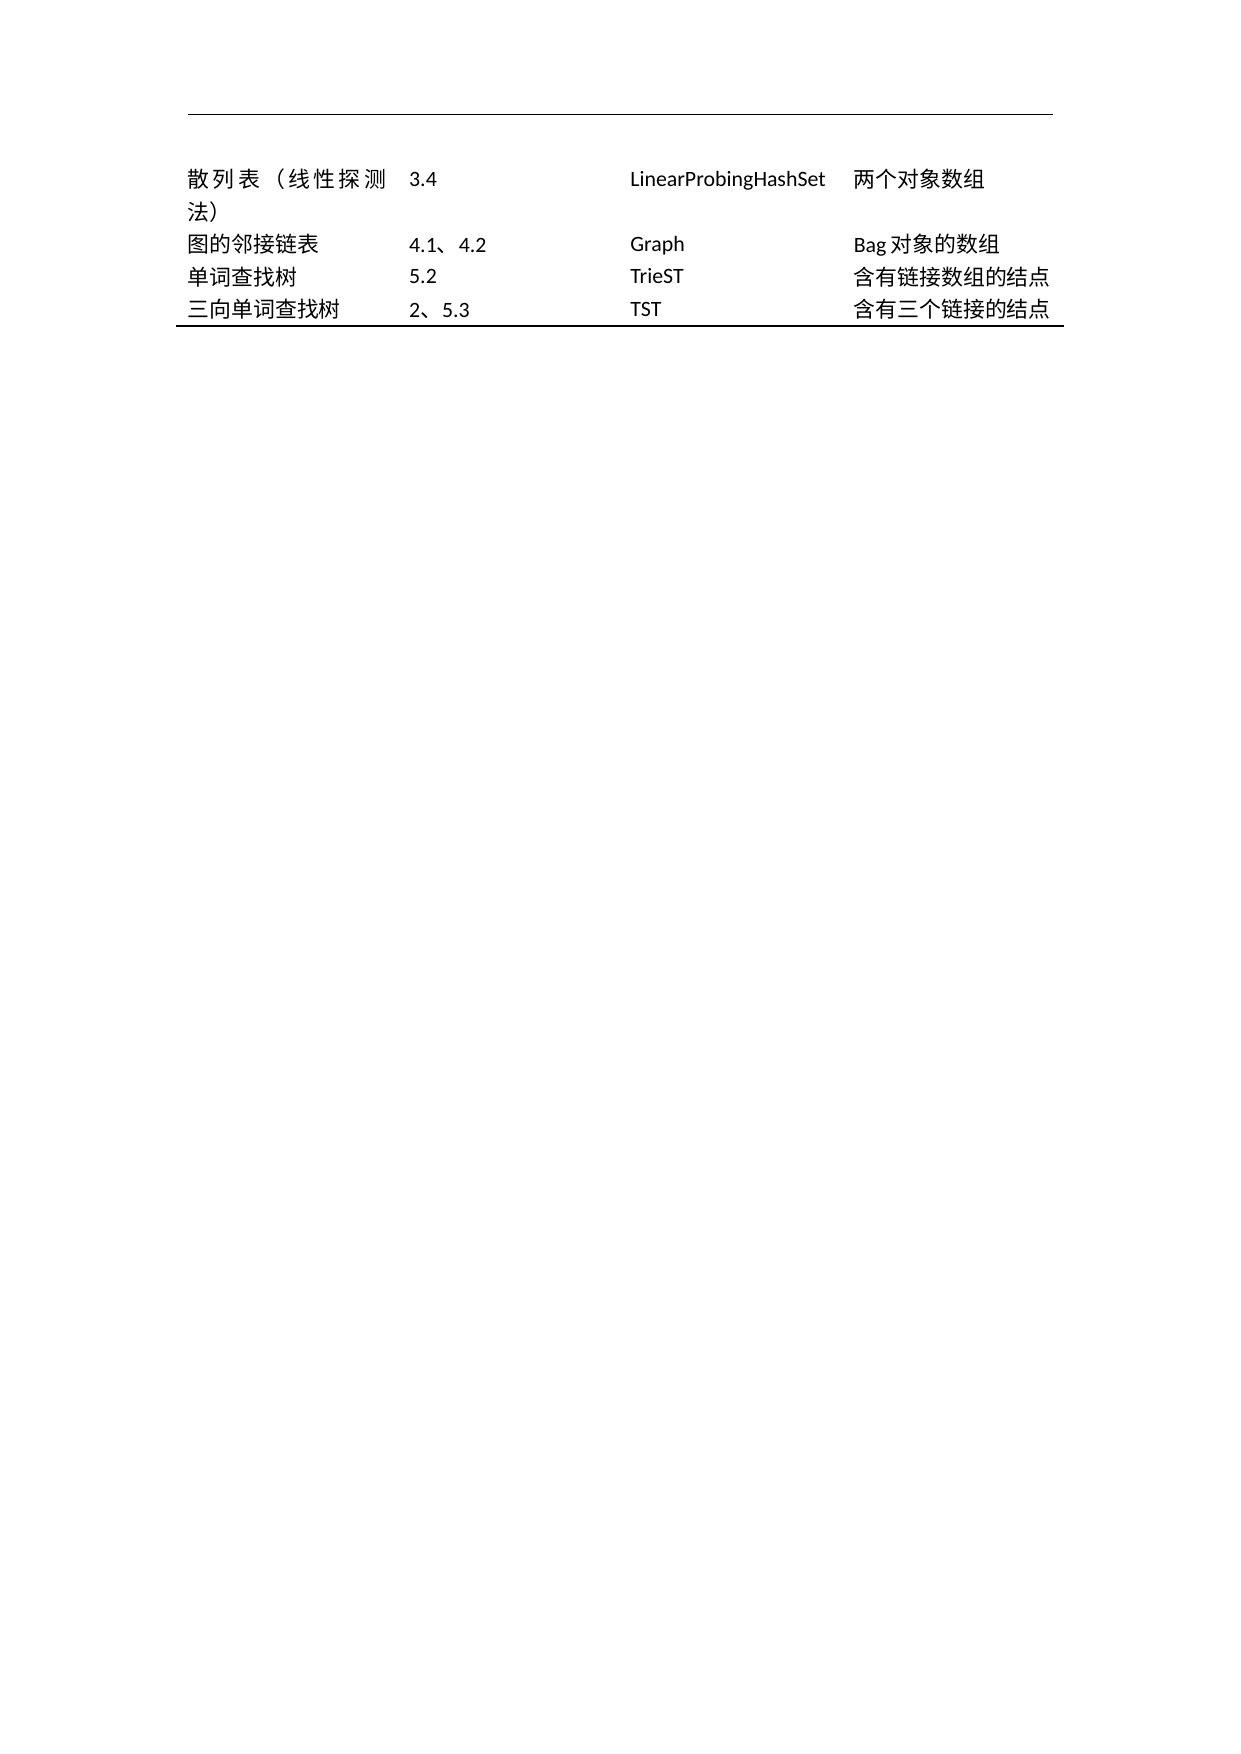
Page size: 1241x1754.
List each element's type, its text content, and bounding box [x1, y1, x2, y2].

table_cell LinearProbingHashSet [619, 162, 842, 227]
table_cell 散列表（线性探测法） [176, 162, 398, 227]
table_cell Bag对象的数组 [842, 227, 1064, 259]
table_cell TST [619, 292, 842, 324]
table_cell 5.2 [398, 260, 619, 292]
table_cell 4.1、4.2 [398, 227, 619, 259]
table_cell 三向单词查找树 [176, 292, 398, 324]
table_cell 图的邻接链表 [176, 227, 398, 259]
table_cell 2、5.3 [398, 292, 619, 324]
table_cell 含有链接数组的结点 [842, 260, 1064, 292]
table_cell 两个对象数组 [842, 162, 1064, 227]
table_cell TrieST [619, 260, 842, 292]
table_cell 含有三个链接的结点 [842, 292, 1064, 324]
table_cell Graph [619, 227, 842, 259]
table_cell 单词查找树 [176, 260, 398, 292]
table_cell 3.4 [398, 162, 619, 227]
